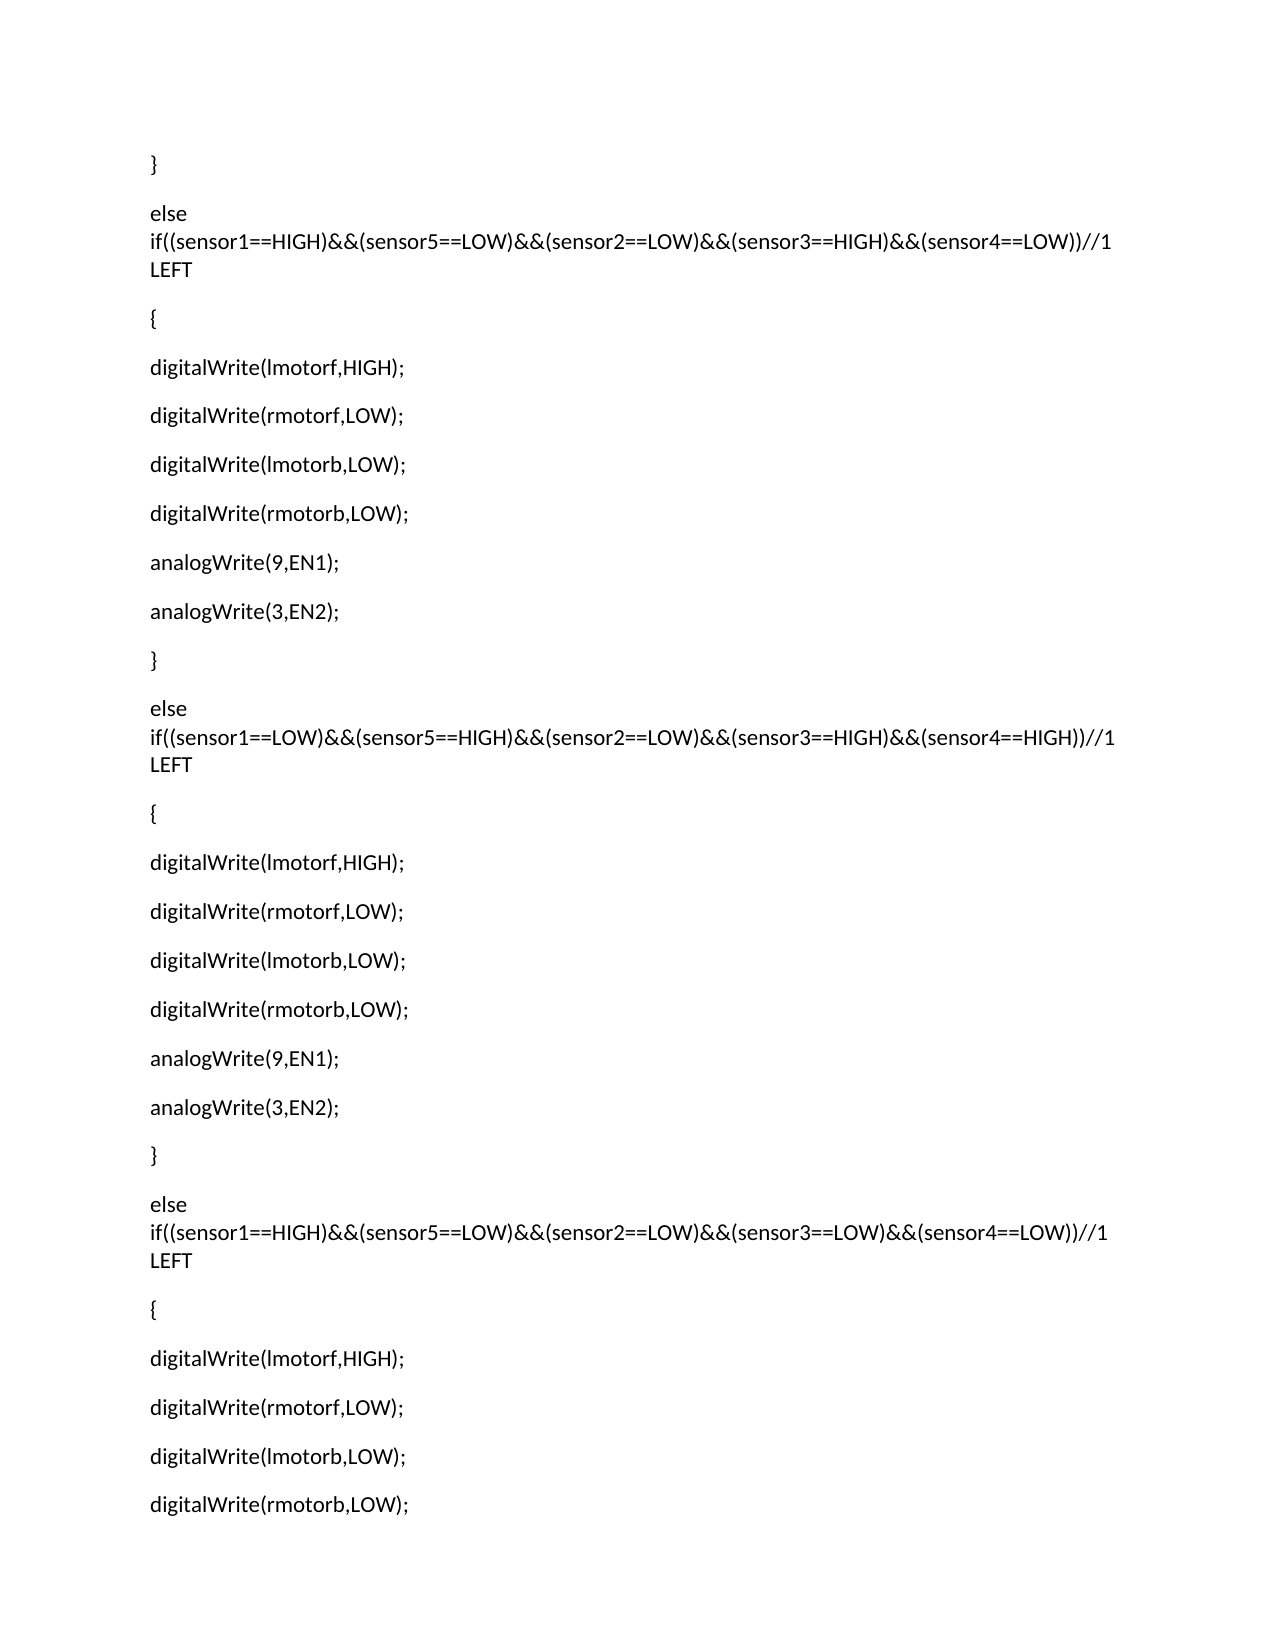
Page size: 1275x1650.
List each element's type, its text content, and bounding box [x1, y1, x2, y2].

text analogWrite(3,EN2); [150, 597, 1125, 625]
text digitalWrite(lmotorf,HIGH); [150, 848, 1125, 876]
text analogWrite(9,EN1); [150, 548, 1125, 576]
text } [150, 1141, 1125, 1169]
text { [150, 304, 1125, 332]
text digitalWrite(rmotorf,LOW); [150, 897, 1125, 925]
text { [150, 1295, 1125, 1323]
text digitalWrite(lmotorb,LOW); [150, 450, 1125, 478]
text else if((sensor1==HIGH)&&(sensor5==LOW)&&(sensor2==LOW)&&(sensor3==HIGH)&&(sensor4==LOW))//1 LEFT [150, 199, 1125, 283]
text digitalWrite(lmotorb,LOW); [150, 946, 1125, 974]
text digitalWrite(lmotorf,HIGH); [150, 353, 1125, 381]
text digitalWrite(lmotorf,HIGH); [150, 1344, 1125, 1372]
text analogWrite(9,EN1); [150, 1044, 1125, 1072]
text digitalWrite(rmotorf,LOW); [150, 401, 1125, 429]
text else if((sensor1==HIGH)&&(sensor5==LOW)&&(sensor2==LOW)&&(sensor3==LOW)&&(sensor4==LOW))//1 LEFT [150, 1190, 1125, 1274]
text digitalWrite(rmotorb,LOW); [150, 995, 1125, 1023]
text { [150, 799, 1125, 827]
text else if((sensor1==LOW)&&(sensor5==HIGH)&&(sensor2==LOW)&&(sensor3==HIGH)&&(sensor4==HIGH))//1 LEFT [150, 694, 1125, 779]
text digitalWrite(rmotorb,LOW); [150, 499, 1125, 527]
text } [150, 646, 1125, 674]
text digitalWrite(lmotorb,LOW); [150, 1442, 1125, 1470]
text } [150, 150, 1125, 178]
text digitalWrite(rmotorb,LOW); [150, 1491, 1125, 1519]
text digitalWrite(rmotorf,LOW); [150, 1393, 1125, 1421]
text analogWrite(3,EN2); [150, 1093, 1125, 1121]
